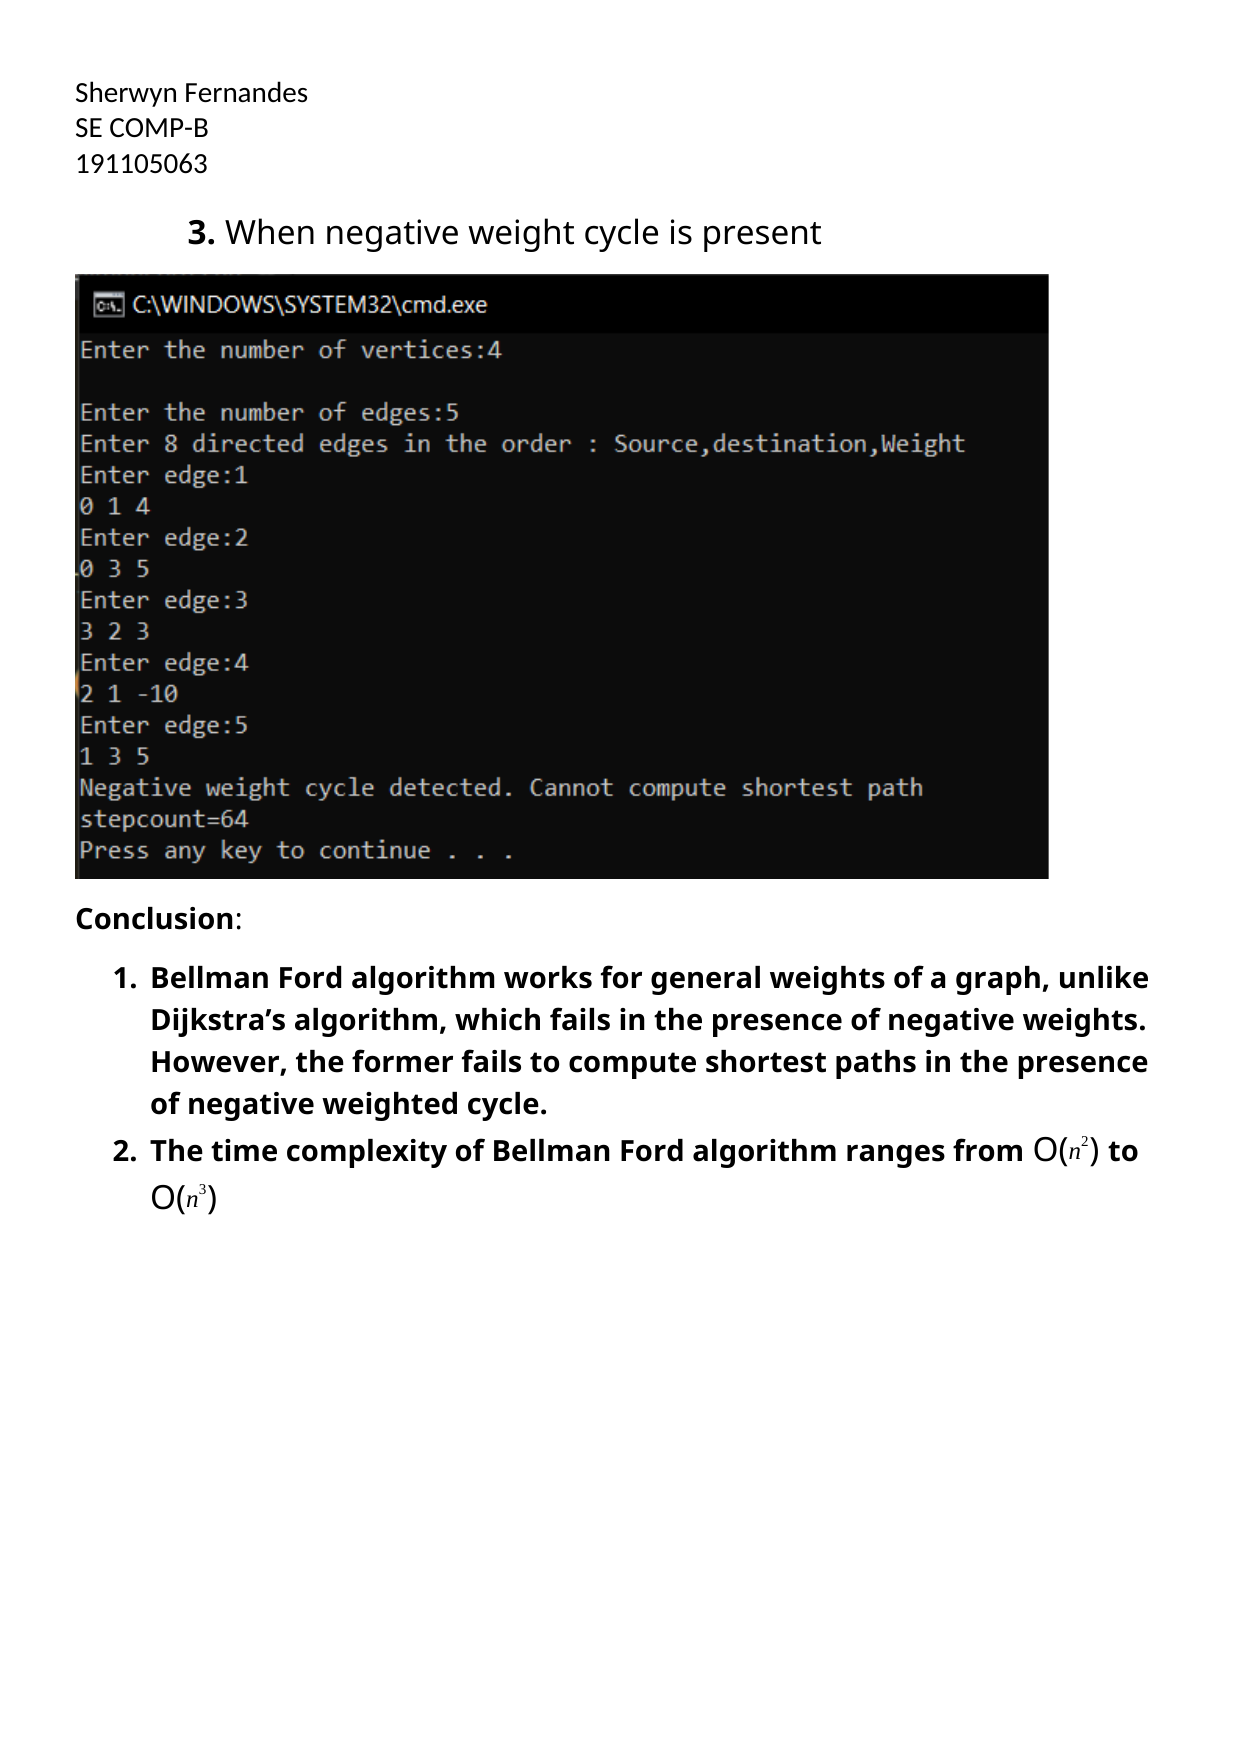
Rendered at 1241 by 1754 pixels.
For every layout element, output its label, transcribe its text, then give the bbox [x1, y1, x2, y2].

list The time complexity of Bellman Ford algorithm ranges from O() to O() [112, 1125, 1165, 1219]
text Conclusion: [75, 898, 1165, 938]
list Bellman Ford algorithm works for general weights of a graph, unlike Dijkstra’s algorithm, which fails in the presence of negative weights. However, the former fails to compute shortest paths in the presence of negative weighted cycle. [112, 957, 1165, 1123]
picture [75, 274, 1049, 879]
list When negative weight cycle is present [187, 209, 1165, 254]
